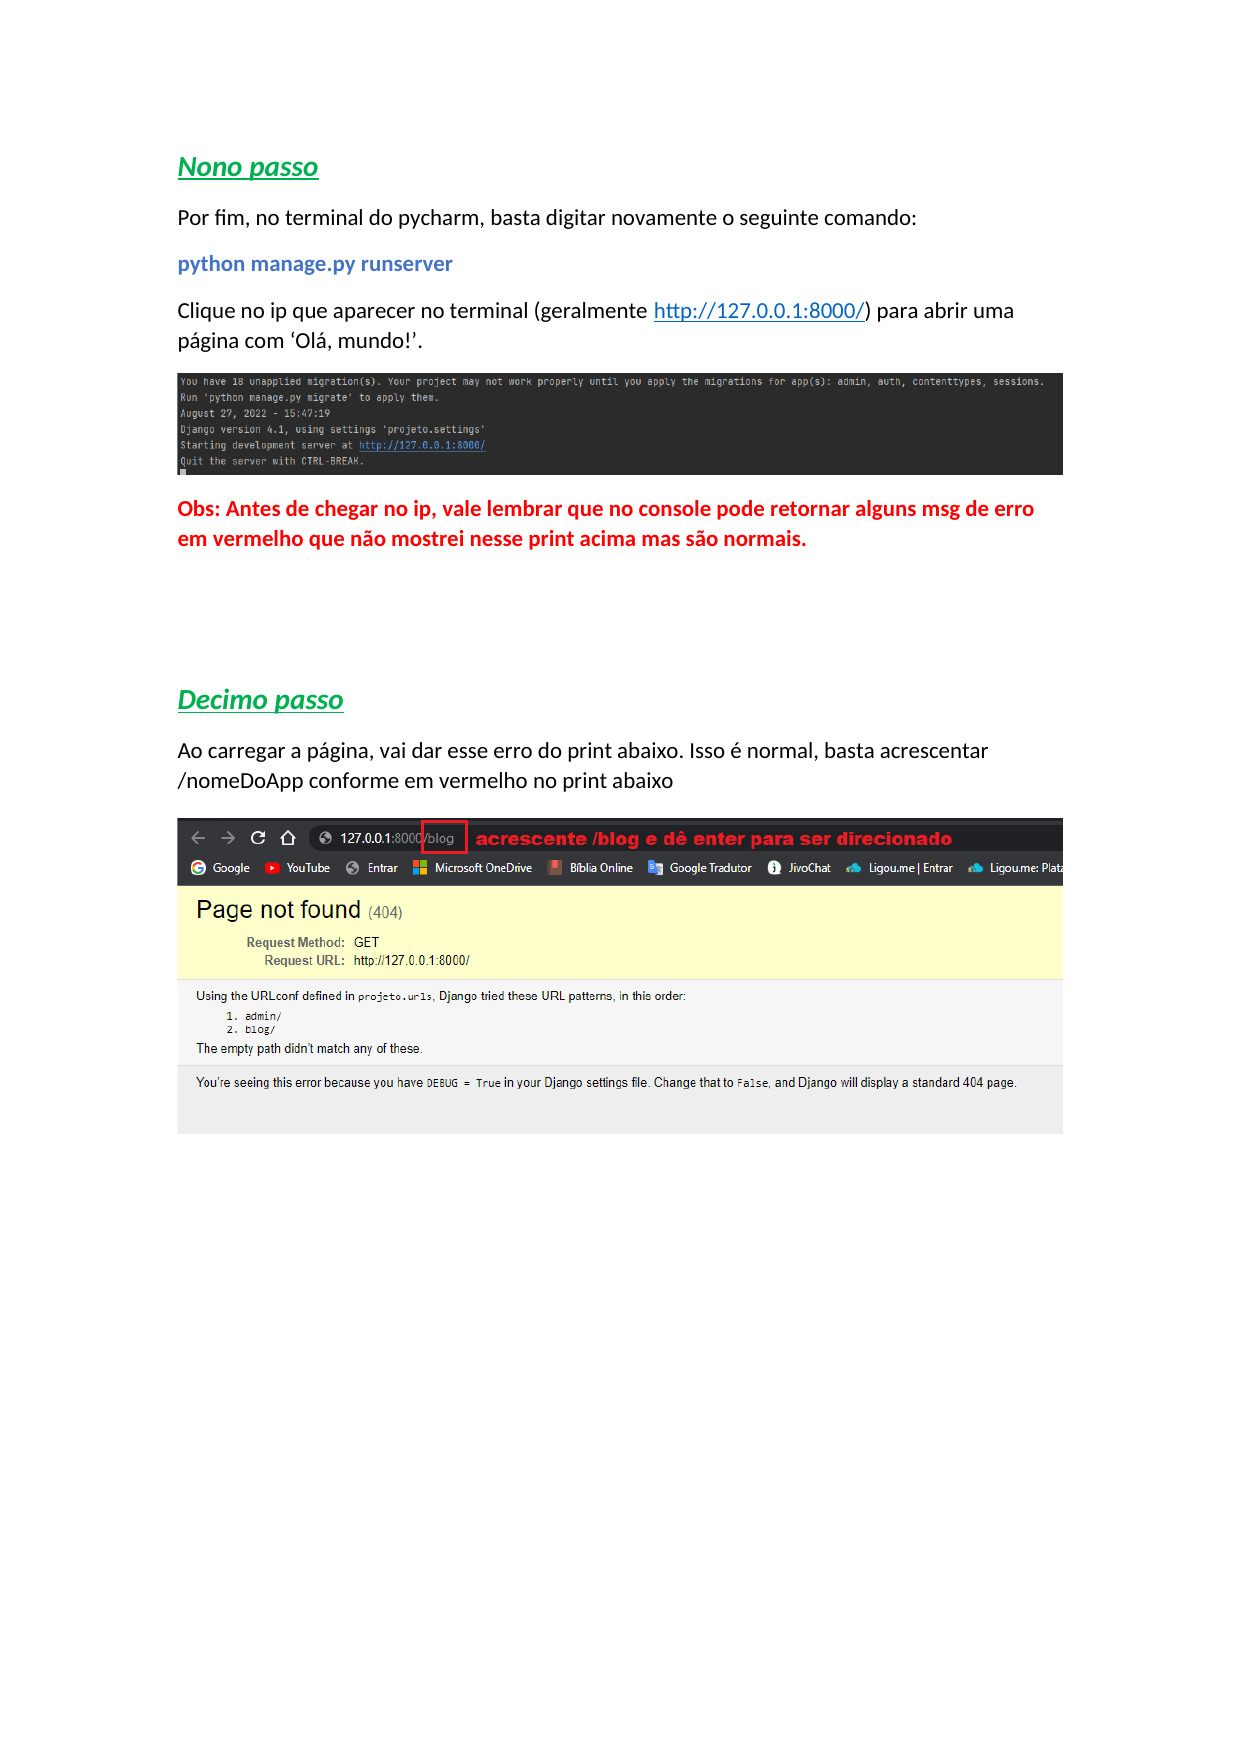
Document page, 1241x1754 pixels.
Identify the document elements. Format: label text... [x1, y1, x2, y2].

text Obs: Antes de chegar no ip, vale lembrar que no console pode retornar alguns msg de erro em vermelho que não mostrei nesse print acima mas são normais. [177, 494, 1063, 552]
text Por fim, no terminal do pycharm, basta digitar novamente o seguinte comando: [177, 203, 1063, 231]
text Clique no ip que aparecer no terminal (geralmente http://127.0.0.1:8000/) para abrir uma página com ‘Olá, mundo!’. [177, 296, 1063, 355]
text Decimo passo [177, 681, 1063, 717]
picture [177, 373, 1063, 475]
text python manage.py runserver [177, 249, 1063, 278]
text Nono passo [177, 148, 1063, 183]
picture [177, 813, 1063, 1134]
text Ao carregar a página, vai dar esse erro do print abaixo. Isso é normal, basta acrescentar /nomeDoApp conforme em vermelho no print abaixo [177, 736, 1063, 794]
